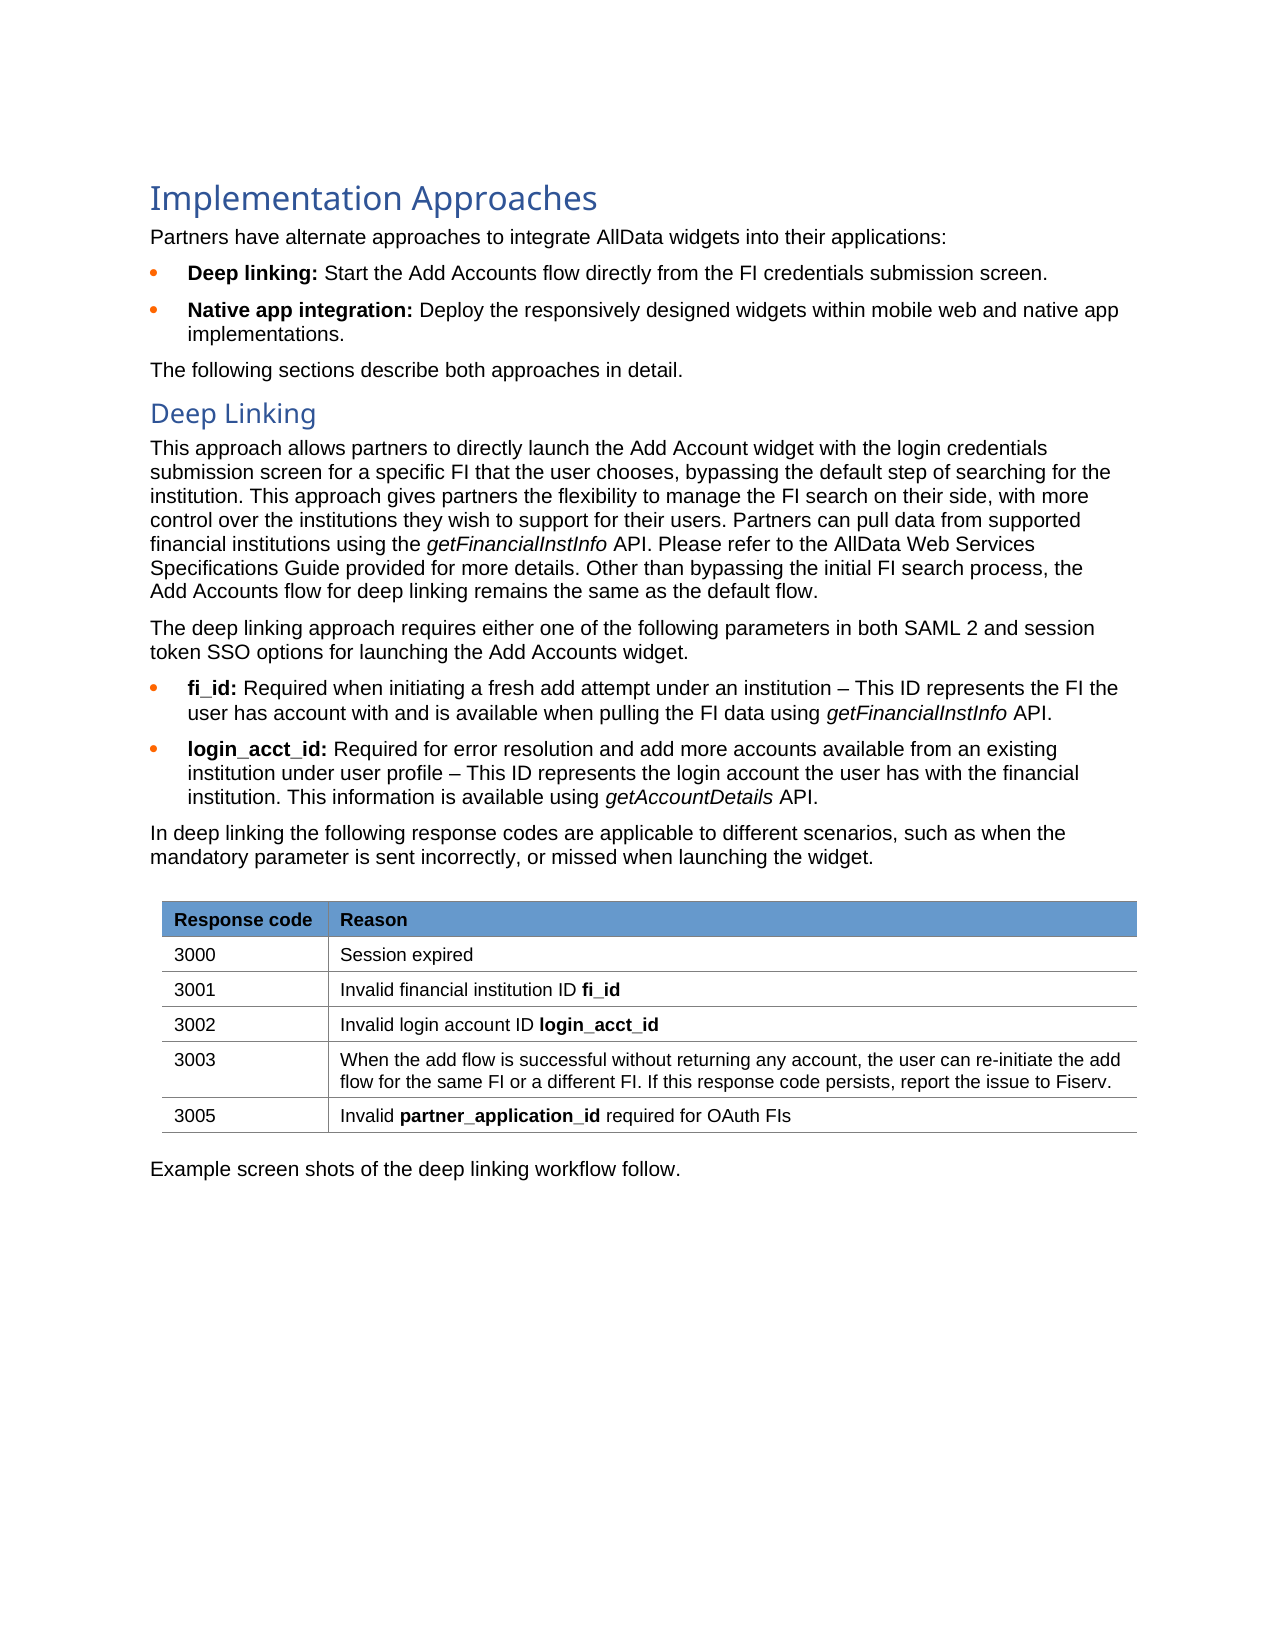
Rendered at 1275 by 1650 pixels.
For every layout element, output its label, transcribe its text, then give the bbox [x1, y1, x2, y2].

text Deep linking: Start the Add Accounts flow directly from the FI credentials submission screen. [150, 261, 1125, 285]
table_cell Invalid login account ID login_acct_id [329, 1007, 1137, 1041]
text fi_id: Required when initiating a fresh add attempt under an institution – This ID represents the FI the user has account with and is available when pulling the FI data using getFinancialInstInfo API. [150, 676, 1125, 724]
table_cell Invalid financial institution ID fi_id [329, 972, 1137, 1006]
table_cell 3001 [162, 972, 328, 1006]
table_header Reason [329, 902, 1137, 936]
text In deep linking the following response codes are applicable to different scenarios, such as when the mandatory parameter is sent incorrectly, or missed when launching the widget. [150, 821, 1125, 869]
text The following sections describe both approaches in detail. [150, 358, 1125, 382]
text Example screen shots of the deep linking workflow follow. [150, 1157, 1125, 1181]
table_cell Session expired [329, 937, 1137, 971]
table_header Response code [162, 902, 328, 936]
table_cell 3000 [162, 937, 328, 971]
text This approach allows partners to directly launch the Add Account widget with the login credentials submission screen for a specific FI that the user chooses, bypassing the default step of searching for the institution. This approach gives partners the flexibility to manage the FI search on their side, with more control over the institutions they wish to support for their users. Partners can pull data from supported financial institutions using the getFinancialInstInfo API. Please refer to the AllData Web Services Specifications Guide provided for more details. Other than bypassing the initial FI search process, the Add Accounts flow for deep linking remains the same as the default flow. [150, 436, 1125, 603]
subtitle Deep Linking [150, 394, 1125, 431]
text Native app integration: Deploy the responsively designed widgets within mobile web and native app implementations. [150, 298, 1125, 346]
subtitle Implementation Approaches [150, 175, 1125, 220]
table_cell 3002 [162, 1007, 328, 1041]
table_cell When the add flow is successful without returning any account, the user can re-initiate the add flow for the same FI or a different FI. If this response code persists, report the issue to Fiserv. [329, 1042, 1137, 1097]
table_cell 3003 [162, 1042, 328, 1097]
text login_acct_id: Required for error resolution and add more accounts available from an existing institution under user profile – This ID represents the login account the user has with the financial institution. This information is available using getAccountDetails API. [150, 737, 1125, 809]
table_cell 3005 [162, 1098, 328, 1132]
text Partners have alternate approaches to integrate AllData widgets into their applications: [150, 224, 1125, 248]
text The deep linking approach requires either one of the following parameters in both SAML 2 and session token SSO options for launching the Add Accounts widget. [150, 616, 1125, 664]
table_cell Invalid partner_application_id required for OAuth FIs [329, 1098, 1137, 1132]
